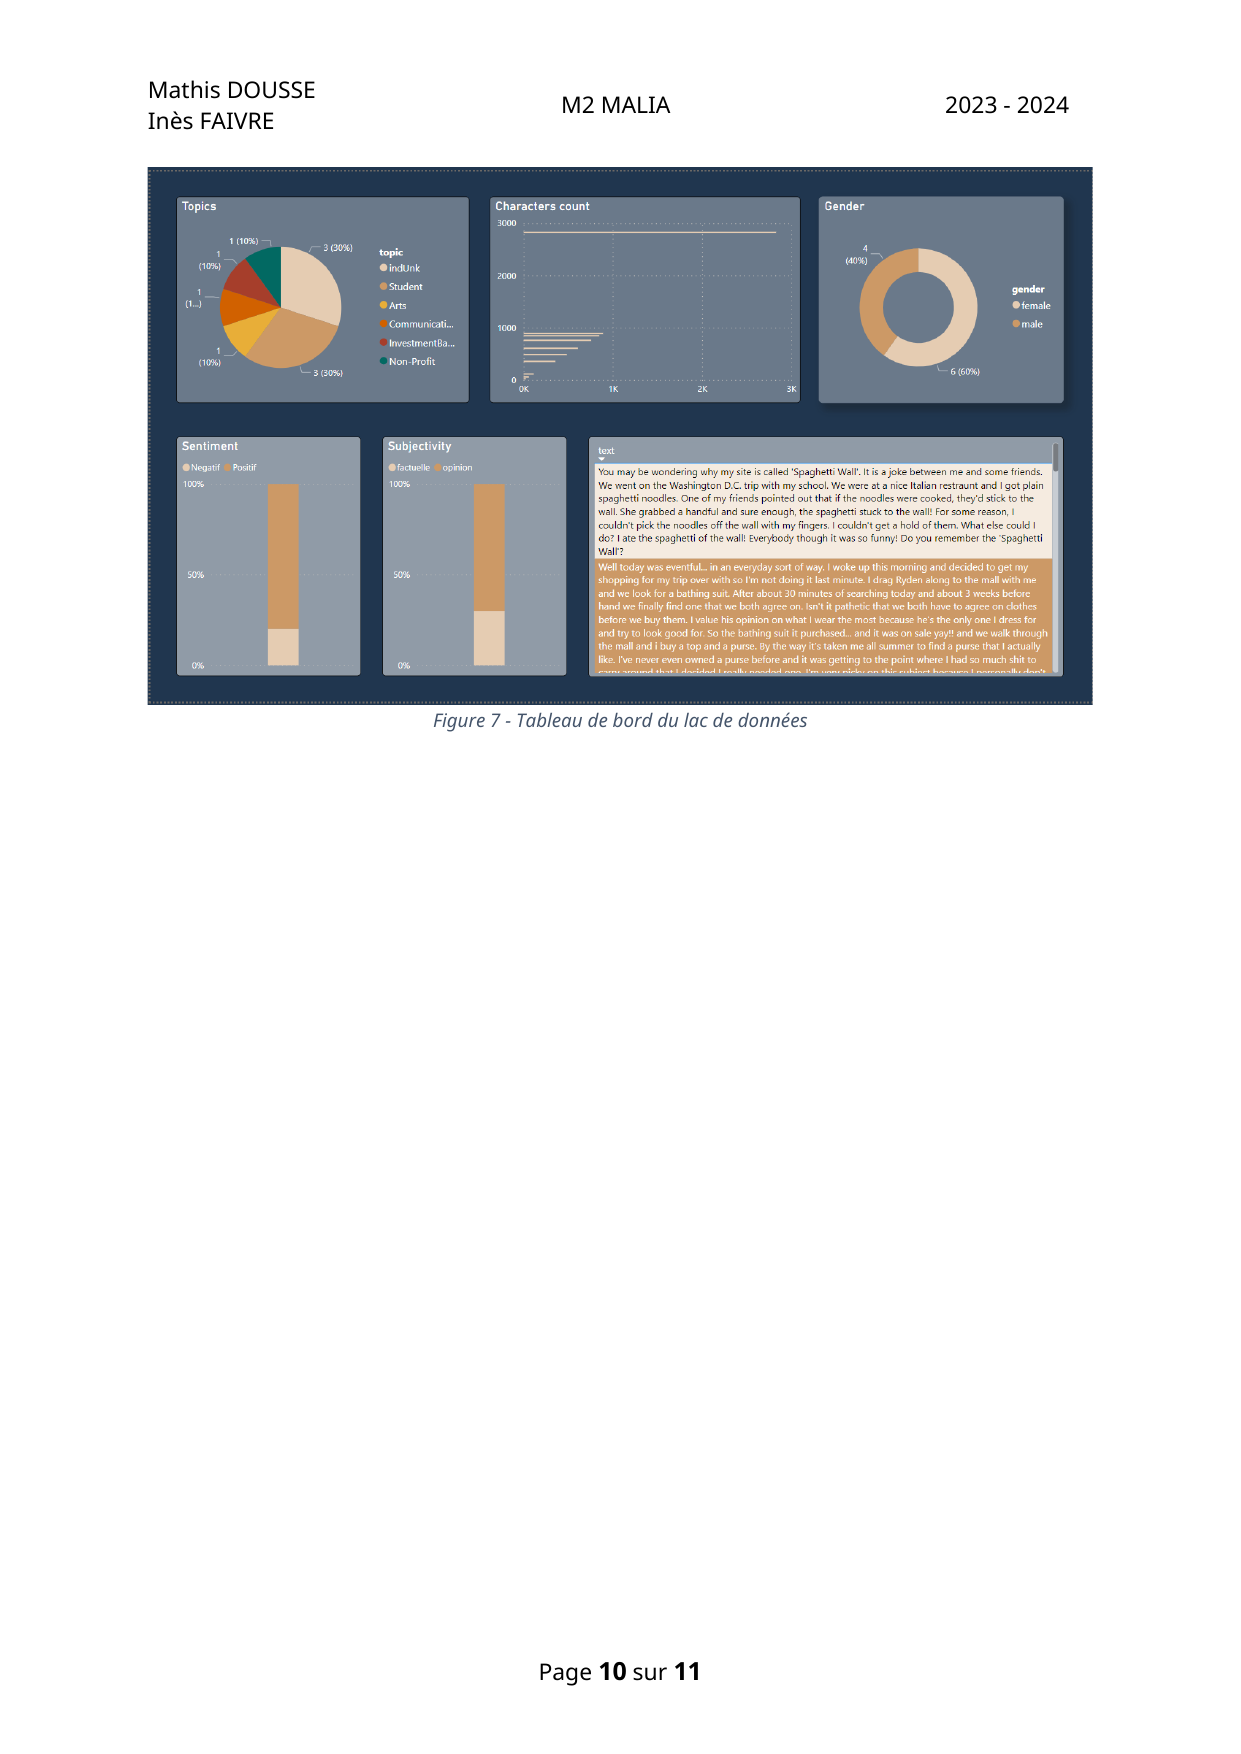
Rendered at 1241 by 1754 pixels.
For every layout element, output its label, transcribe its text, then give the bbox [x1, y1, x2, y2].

picture [147, 167, 1093, 705]
